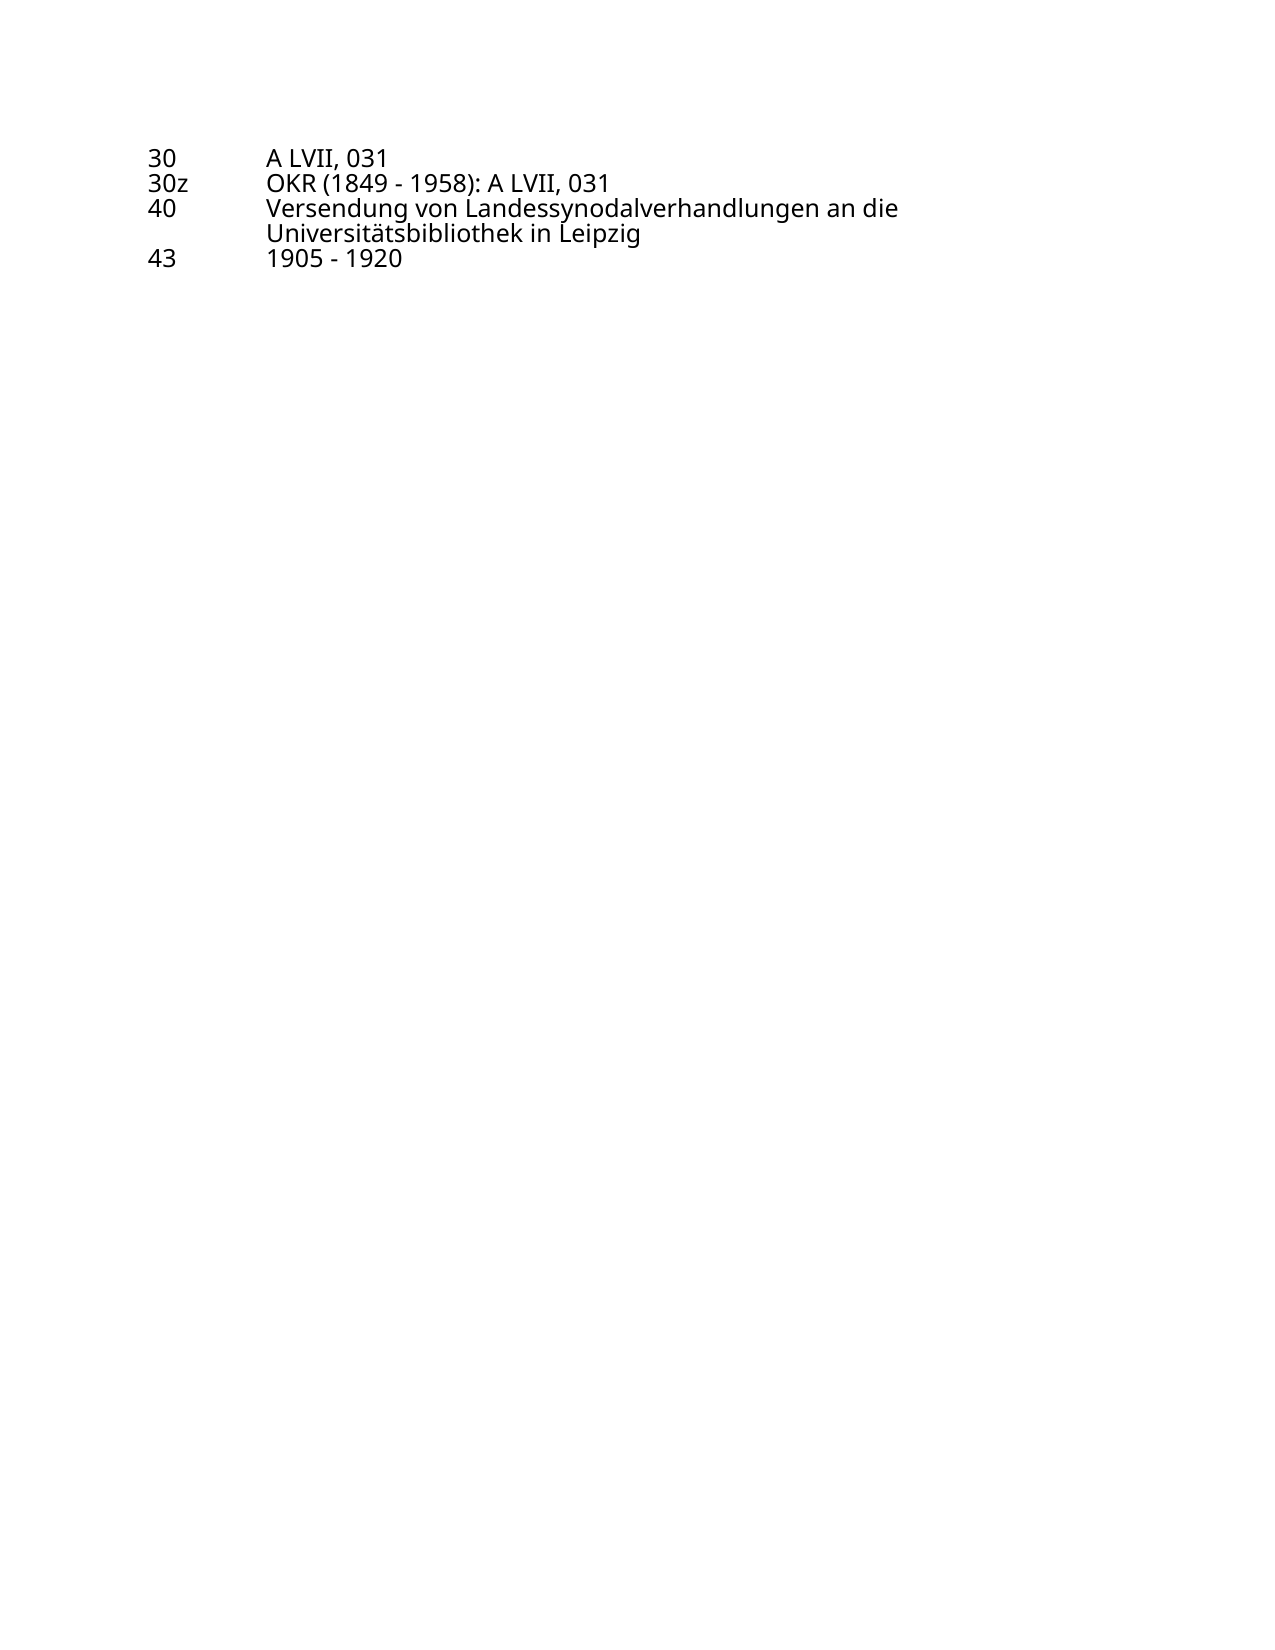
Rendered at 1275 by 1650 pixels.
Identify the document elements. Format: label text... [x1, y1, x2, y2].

text 43 1905 - 1920 [148, 248, 1127, 273]
text 30 A LVII, 031 [148, 148, 1127, 173]
text 40 Versendung von Landessynodalverhandlungen an die k[1{Universitätsbibliothek} in 2{o[Leipzig]o}]k [148, 198, 1127, 248]
text 30z OKR (1849 - 1958): A LVII, 031 [148, 173, 1127, 198]
